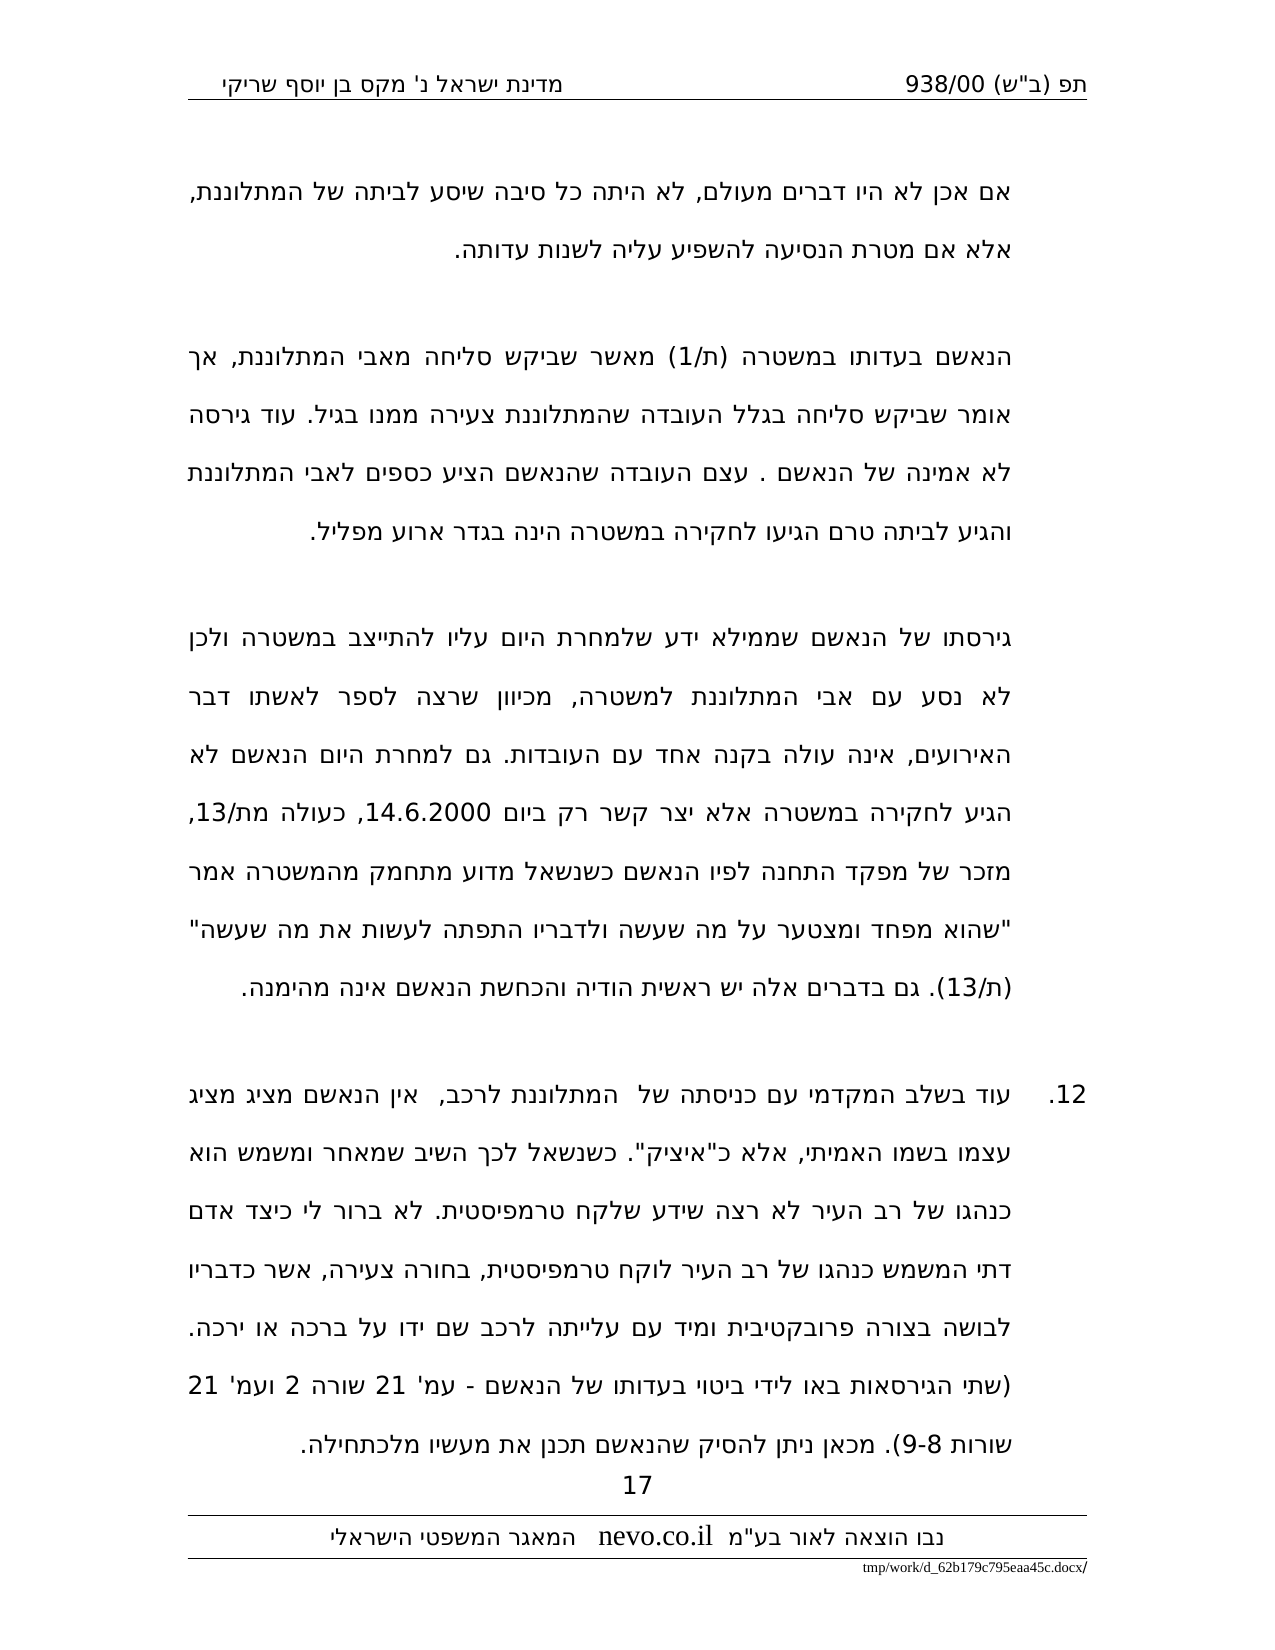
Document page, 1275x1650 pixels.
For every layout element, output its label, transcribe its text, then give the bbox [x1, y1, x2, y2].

text גירסתו של הנאשם שממילא ידע שלמחרת היום עליו להתייצב במשטרה ולכן לא נסע עם אבי המתלוננת למשטרה, מכיוון שרצה לספר לאשתו דבר האירועים, אינה עולה בקנה אחד עם העובדות. גם למחרת היום הנאשם לא הגיע לחקירה במשטרה אלא יצר קשר רק ביום 14.6.2000, כעולה מת/13, מזכר של מפקד התחנה לפיו הנאשם כשנשאל מדוע מתחמק מהמשטרה אמר "שהוא מפחד ומצטער על מה שעשה ולדבריו התפתה לעשות את מה שעשה" (ת/13). גם בדברים אלה יש ראשית הודיה והכחשת הנאשם אינה מהימנה. [187, 623, 1012, 1003]
text אם אכן לא היו דברים מעולם, לא היתה כל סיבה שיסע לביתה של המתלוננת, אלא אם מטרת הנסיעה להשפיע עליה לשנות עדותה. [187, 177, 1012, 265]
text הנאשם בעדותו במשטרה (ת/1) מאשר שביקש סליחה מאבי המתלוננת, אך אומר שביקש סליחה בגלל העובדה שהמתלוננת צעירה ממנו בגיל. עוד גירסה לא אמינה של הנאשם . עצם העובדה שהנאשם הציע כספים לאבי המתלוננת והגיע לביתה טרם הגיעו לחקירה במשטרה הינה בגדר ארוע מפליל. [187, 342, 1012, 546]
text 12. עוד בשלב המקדמי עם כניסתה של המתלוננת לרכב, אין הנאשם מציג מציג עצמו בשמו האמיתי, אלא כ"איציק". כשנשאל לכך השיב שמאחר ומשמש הוא כנהגו של רב העיר לא רצה שידע שלקח טרמפיסטית. לא ברור לי כיצד אדם דתי המשמש כנהגו של רב העיר לוקח טרמפיסטית, בחורה צעירה, אשר כדבריו לבושה בצורה פרובקטיבית ומיד עם עלייתה לרכב שם ידו על ברכה או ירכה. (שתי הגירסאות באו לידי ביטוי בעדותו של הנאשם - עמ' 21 שורה 2 ועמ' 21 שורות 9-8). מכאן ניתן להסיק שהנאשם תכנן את מעשיו מלכתחילה. [187, 1080, 1087, 1459]
